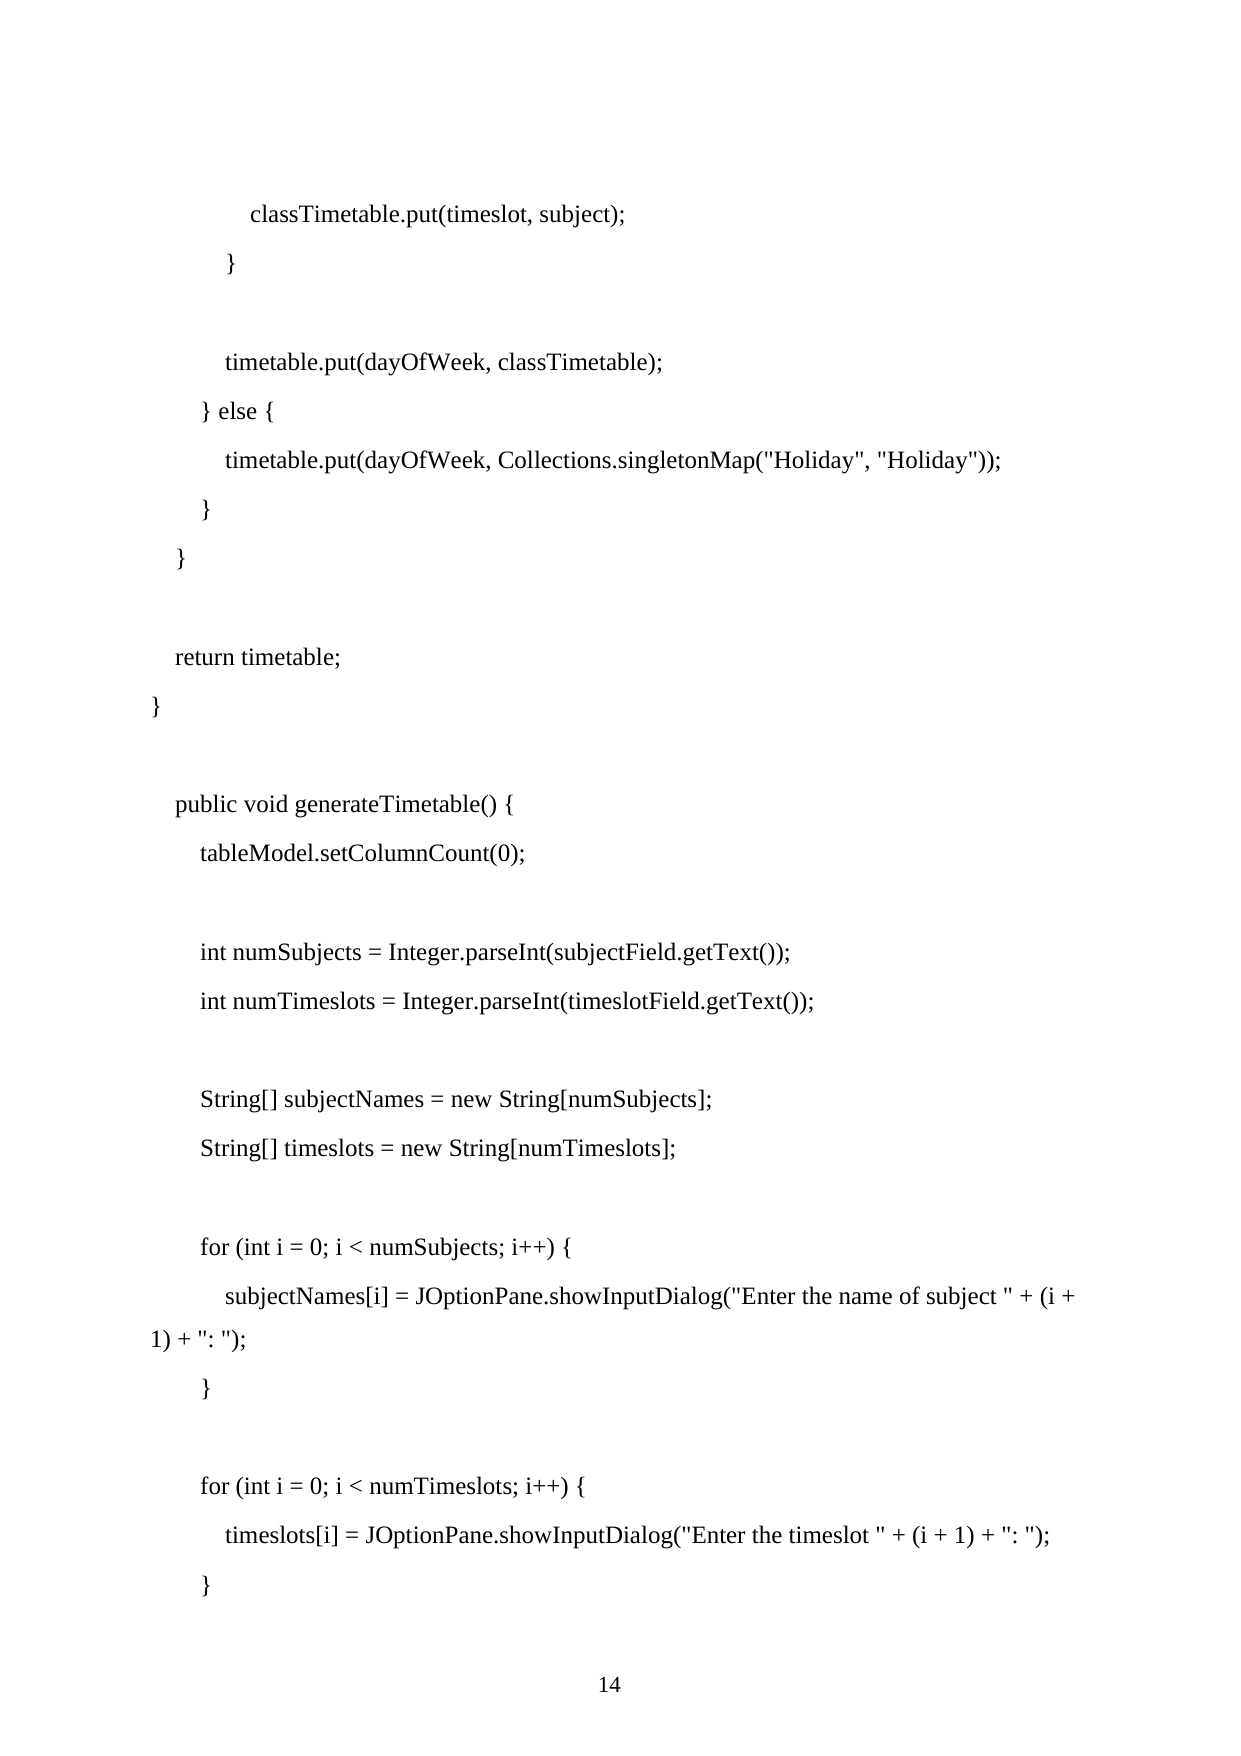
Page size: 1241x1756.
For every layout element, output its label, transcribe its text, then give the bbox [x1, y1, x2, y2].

text } else { [150, 396, 1090, 424]
text for (int i = 0; i < numTimeslots; i++) { [150, 1471, 1090, 1500]
text return timetable; [150, 642, 1090, 670]
text classTimetable.put(timeslot, subject); [150, 199, 1090, 228]
text } [150, 248, 1090, 277]
text timeslots[i] = JOptionPane.showInputDialog("Enter the timeslot " + (i + 1) + ": "); [150, 1521, 1090, 1549]
text for (int i = 0; i < numSubjects; i++) { [150, 1232, 1090, 1260]
text timetable.put(dayOfWeek, Collections.singletonMap("Holiday", "Holiday")); [150, 445, 1090, 474]
text subjectNames[i] = JOptionPane.showInputDialog("Enter the name of subject " + (i + 1) + ": "); [150, 1281, 1090, 1353]
text int numTimeslots = Integer.parseInt(timeslotField.getText()); [150, 986, 1090, 1014]
text } [150, 494, 1090, 523]
text public void generateTimetable() { [150, 789, 1090, 818]
text } [150, 543, 1090, 572]
text } [150, 691, 1090, 719]
text tableModel.setColumnCount(0); [150, 838, 1090, 867]
text } [150, 1570, 1090, 1598]
text String[] timeslots = new String[numTimeslots]; [150, 1133, 1090, 1162]
text } [150, 1373, 1090, 1402]
text int numSubjects = Integer.parseInt(subjectField.getText()); [150, 937, 1090, 965]
text String[] subjectNames = new String[numSubjects]; [150, 1084, 1090, 1113]
text timetable.put(dayOfWeek, classTimetable); [150, 347, 1090, 375]
